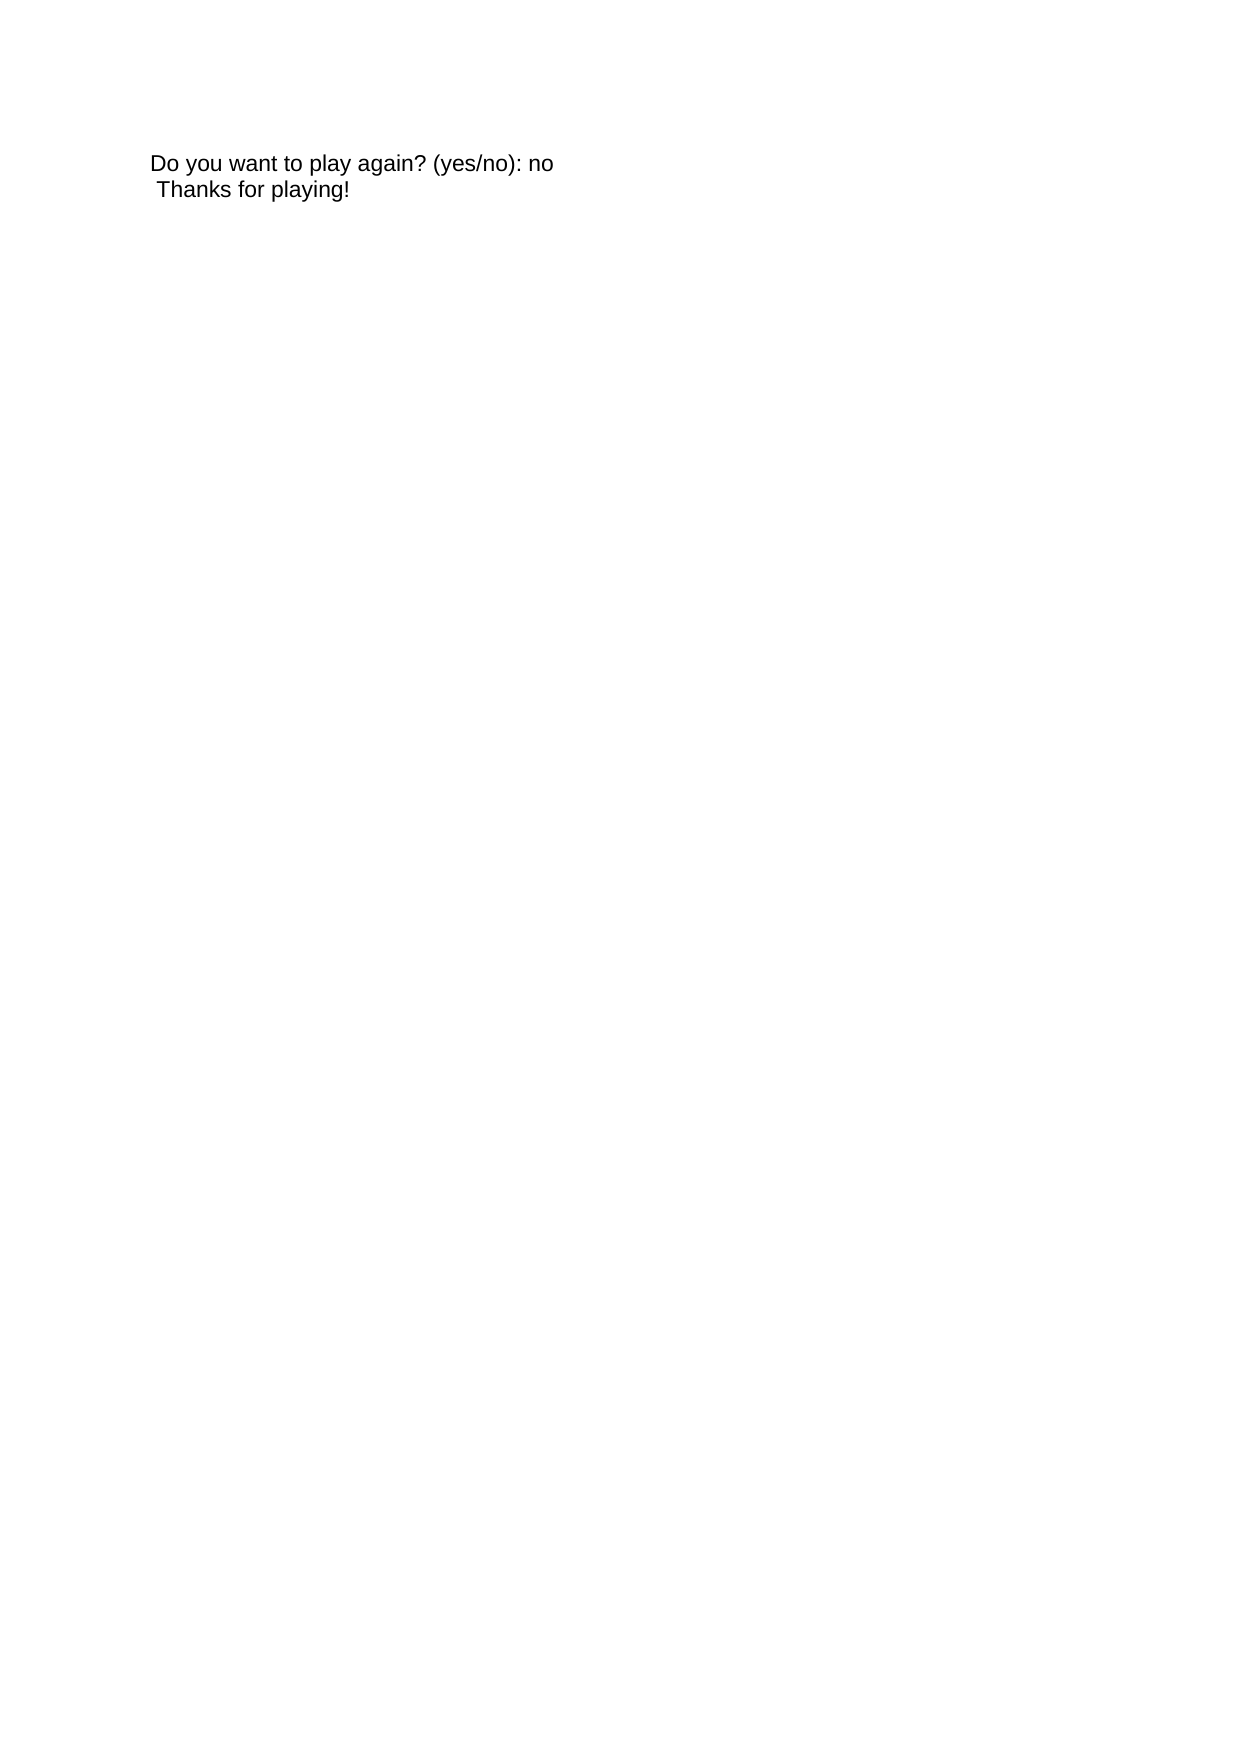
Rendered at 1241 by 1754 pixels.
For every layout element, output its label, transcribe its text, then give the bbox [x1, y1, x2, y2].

text Do you want to play again? (yes/no): no Thanks for playing! [150, 150, 1090, 203]
